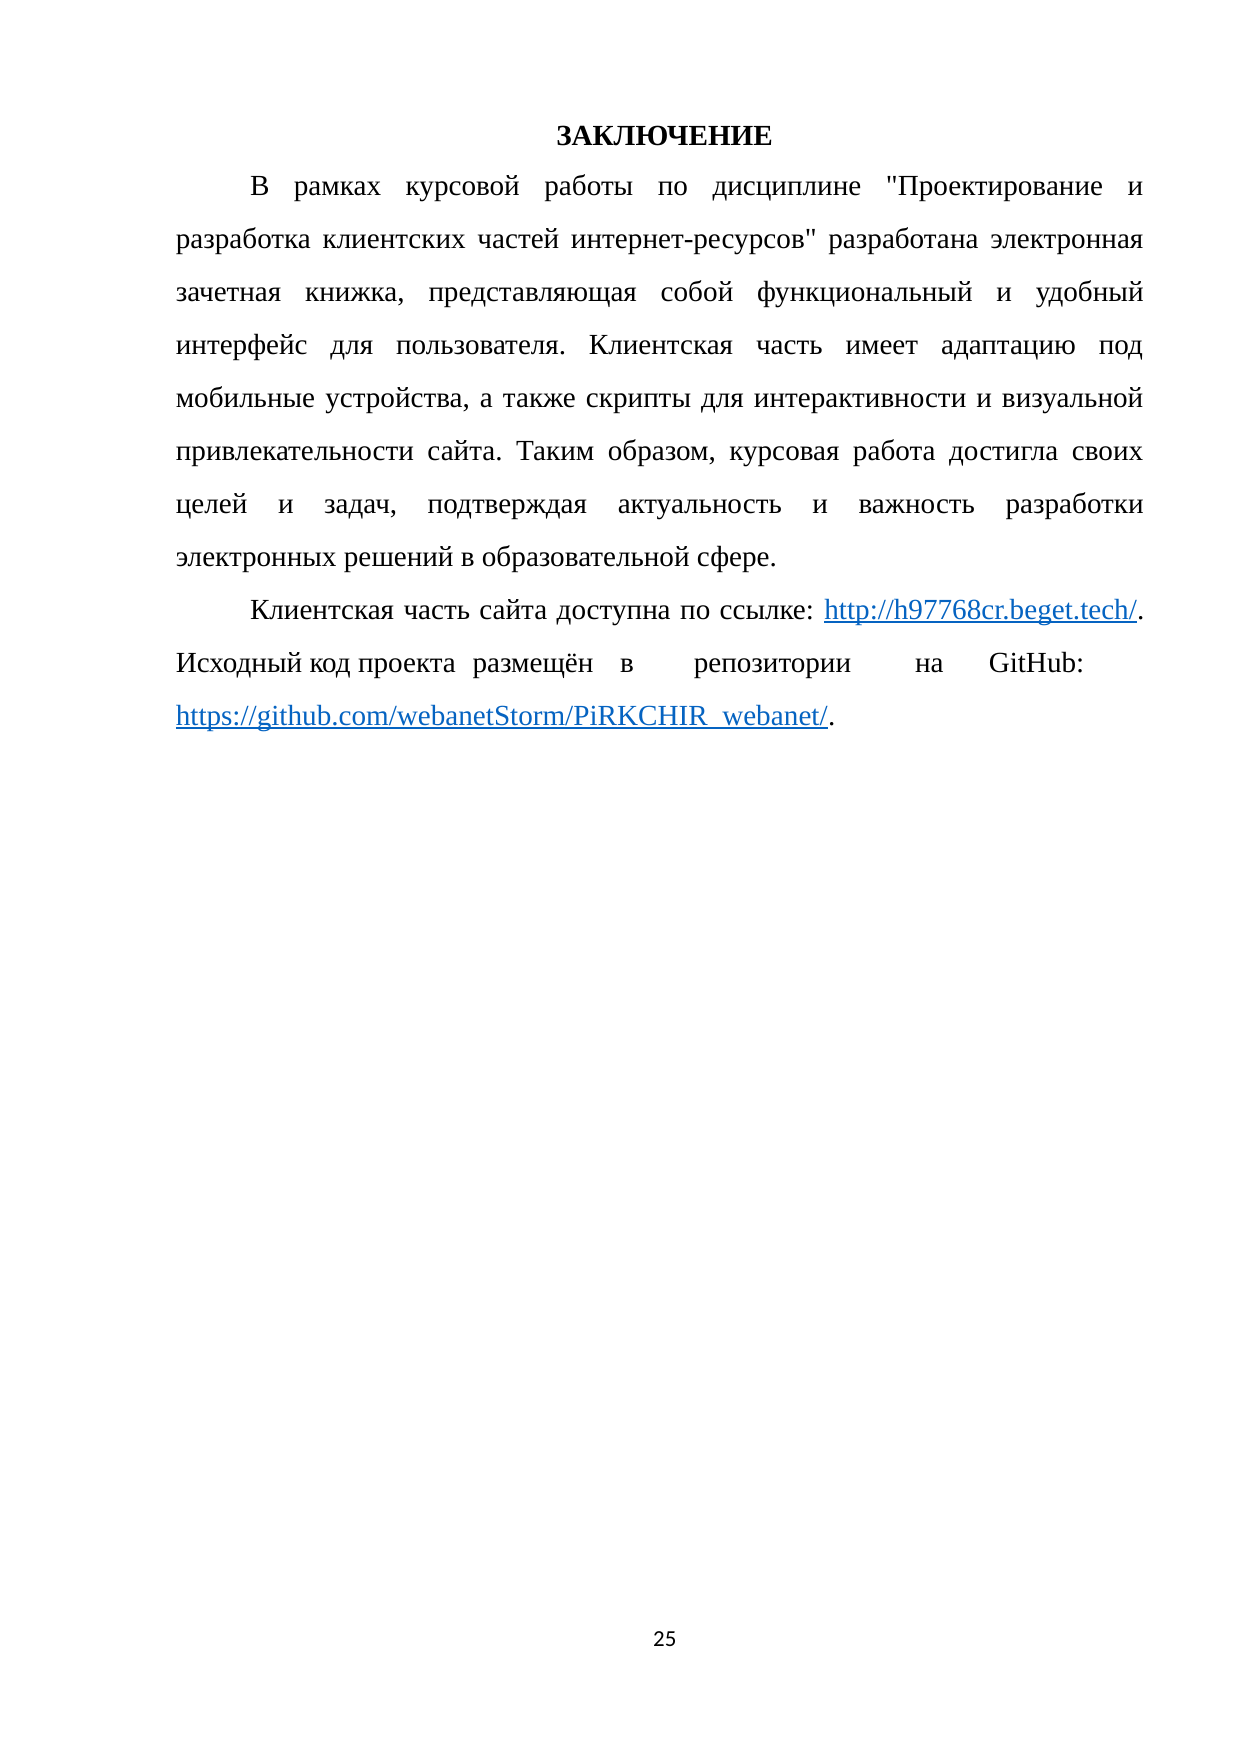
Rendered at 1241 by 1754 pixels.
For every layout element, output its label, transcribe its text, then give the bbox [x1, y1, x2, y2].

text В рамках курсовой работы по дисциплине "Проектирование и разработка клиентских частей интернет-ресурсов" разработана электронная зачетная книжка, представляющая собой функциональный и удобный интерфейс для пользователя. Клиентская часть имеет адаптацию под мобильные устройства, а также скрипты для интерактивности и визуальной привлекательности сайта. Таким образом, курсовая работа достигла своих целей и задач, подтверждая актуальность и важность разработки электронных решений в образовательной сфере. [176, 168, 1144, 572]
subtitle ЗАКЛЮЧЕНИЕ [177, 118, 1152, 152]
text Клиентская часть сайта доступна по ссылке: http://h97768cr.beget.tech/. Исходный код проекта размещён в репозитории на GitHub: https://github.com/webanetStorm/PiRKCHIR_webanet/. [176, 592, 1144, 731]
